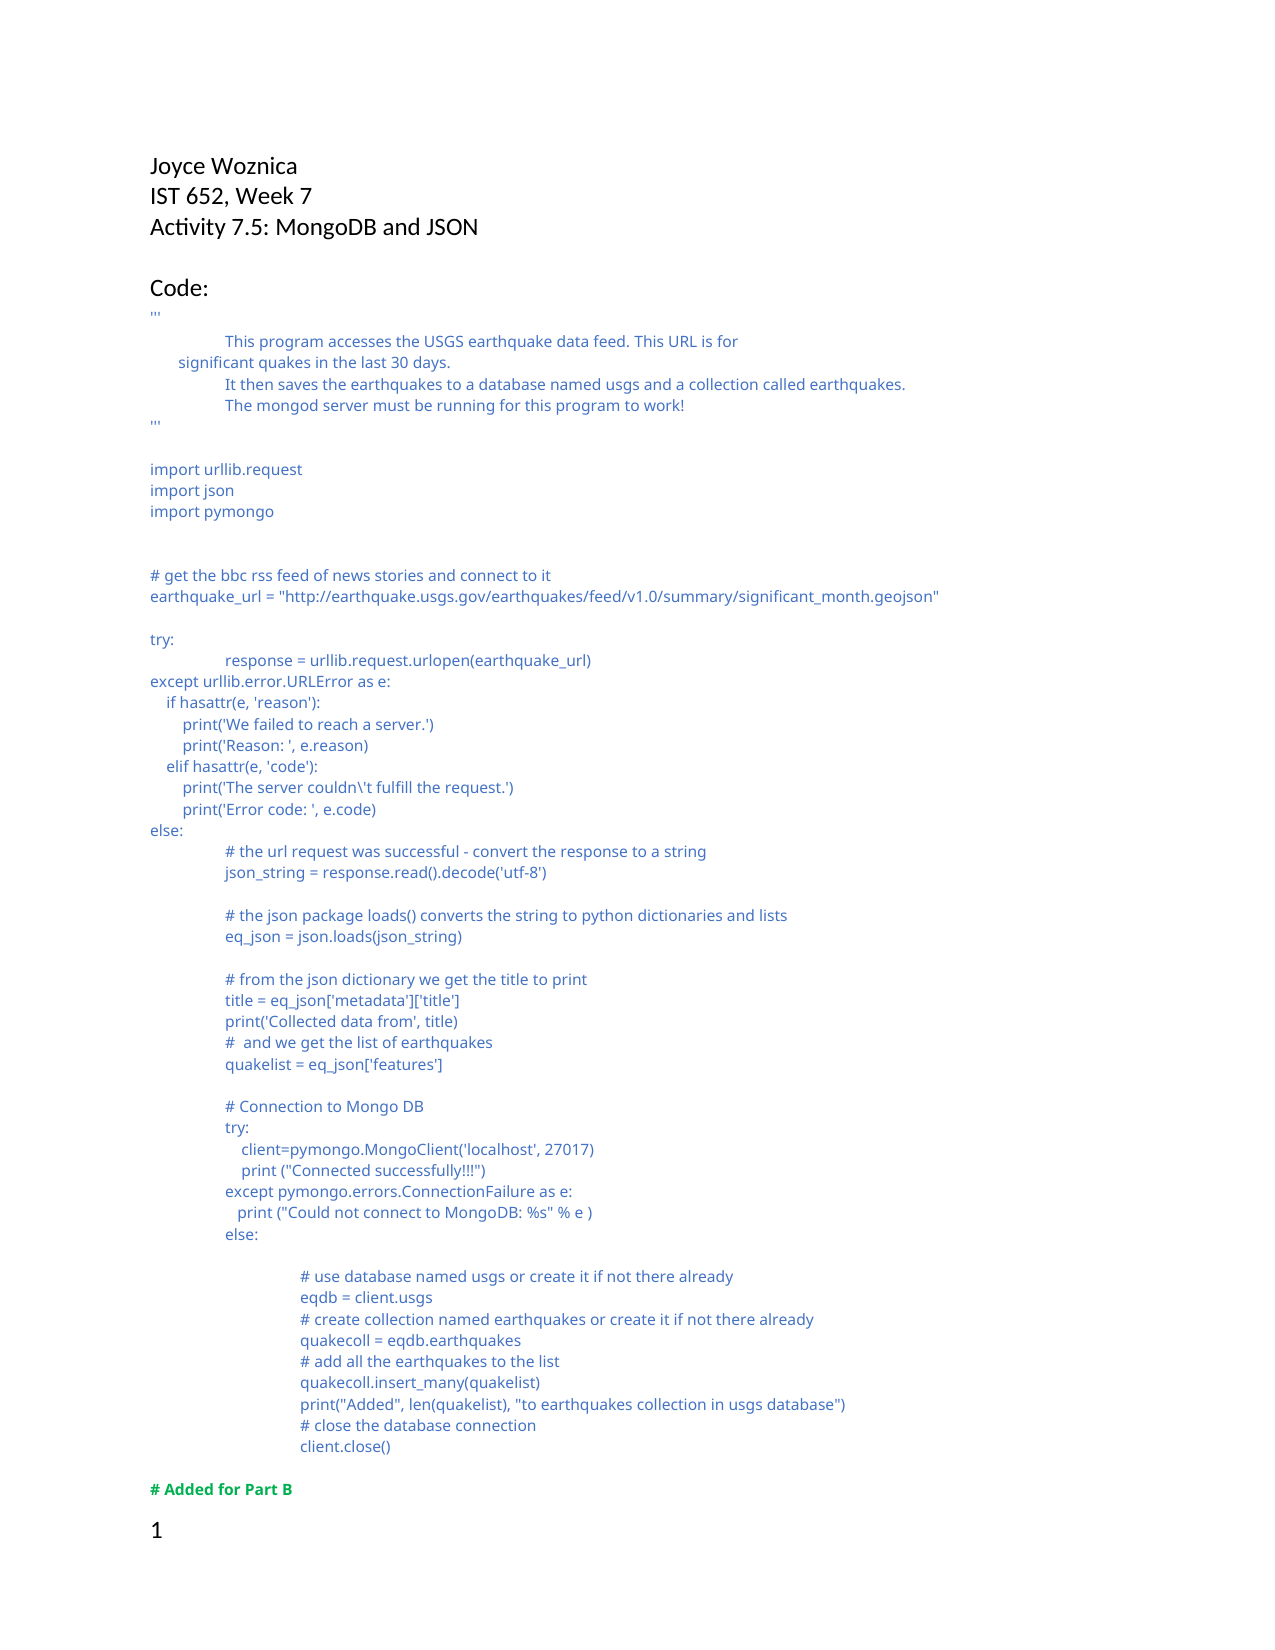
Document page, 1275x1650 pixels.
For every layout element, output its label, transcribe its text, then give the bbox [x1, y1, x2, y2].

text import urllib.request [150, 458, 1125, 480]
text if hasattr(e, 'reason'): [150, 692, 1125, 713]
text quakelist = eq_json['features'] [150, 1053, 1125, 1075]
text title = eq_json['metadata']['title'] [150, 990, 1125, 1011]
text client=pymongo.MongoClient('localhost', 27017) [150, 1138, 1125, 1160]
text significant quakes in the last 30 days. [150, 352, 1125, 373]
text else: [150, 1223, 1125, 1245]
text print('We failed to reach a server.') [150, 713, 1125, 735]
text except pymongo.errors.ConnectionFailure as e: [150, 1181, 1125, 1202]
text Activity 7.5: MongoDB and JSON [150, 211, 1125, 242]
text import json [150, 480, 1125, 501]
text It then saves the earthquakes to a database named usgs and a collection called earthquakes. [150, 373, 1125, 395]
text Code: [150, 272, 1125, 303]
text earthquake_url = "http://earthquake.usgs.gov/earthquakes/feed/v1.0/summary/significant_month.geojson" [150, 586, 1125, 607]
text client.close() [150, 1436, 1125, 1457]
text # close the database connection [150, 1415, 1125, 1436]
text This program accesses the USGS earthquake data feed. This URL is for [150, 331, 1125, 352]
text print('Error code: ', e.code) [150, 798, 1125, 820]
text eqdb = client.usgs [150, 1287, 1125, 1308]
text quakecoll = eqdb.earthquakes [150, 1330, 1125, 1351]
text # get the bbc rss feed of news stories and connect to it [150, 565, 1125, 586]
text The mongod server must be running for this program to work! [150, 395, 1125, 416]
text print('Reason: ', e.reason) [150, 735, 1125, 756]
text Joyce Woznica IST 652, Week 7 [150, 150, 1125, 211]
text print('The server couldn\'t fulfill the request.') [150, 777, 1125, 798]
text ﻿''' [150, 303, 1125, 331]
text try: [150, 628, 1125, 650]
text print("Added", len(quakelist), "to earthquakes collection in usgs database") [150, 1393, 1125, 1415]
text # add all the earthquakes to the list [150, 1351, 1125, 1372]
text print ("Could not connect to MongoDB: %s" % e ) [150, 1202, 1125, 1223]
text print ("Connected successfully!!!") [150, 1160, 1125, 1181]
text # Added for Part B [150, 1478, 1125, 1500]
text try: [150, 1117, 1125, 1138]
text # the url request was successful - convert the response to a string [150, 841, 1125, 862]
text # create collection named earthquakes or create it if not there already [150, 1308, 1125, 1330]
text eq_json = json.loads(json_string) [150, 926, 1125, 947]
text except urllib.error.URLError as e: [150, 671, 1125, 692]
text elif hasattr(e, 'code'): [150, 756, 1125, 777]
text # the json package loads() converts the string to python dictionaries and lists [150, 905, 1125, 926]
text # Connection to Mongo DB [150, 1096, 1125, 1117]
text json_string = response.read().decode('utf-8') [150, 862, 1125, 883]
text # and we get the list of earthquakes [150, 1032, 1125, 1053]
text response = urllib.request.urlopen(earthquake_url) [150, 650, 1125, 671]
text # use database named usgs or create it if not there already [150, 1266, 1125, 1287]
text # from the json dictionary we get the title to print [150, 968, 1125, 990]
text quakecoll.insert_many(quakelist) [150, 1372, 1125, 1393]
text print('Collected data from', title) [150, 1011, 1125, 1032]
text import pymongo [150, 501, 1125, 522]
text ''' [150, 416, 1125, 437]
text else: [150, 820, 1125, 841]
